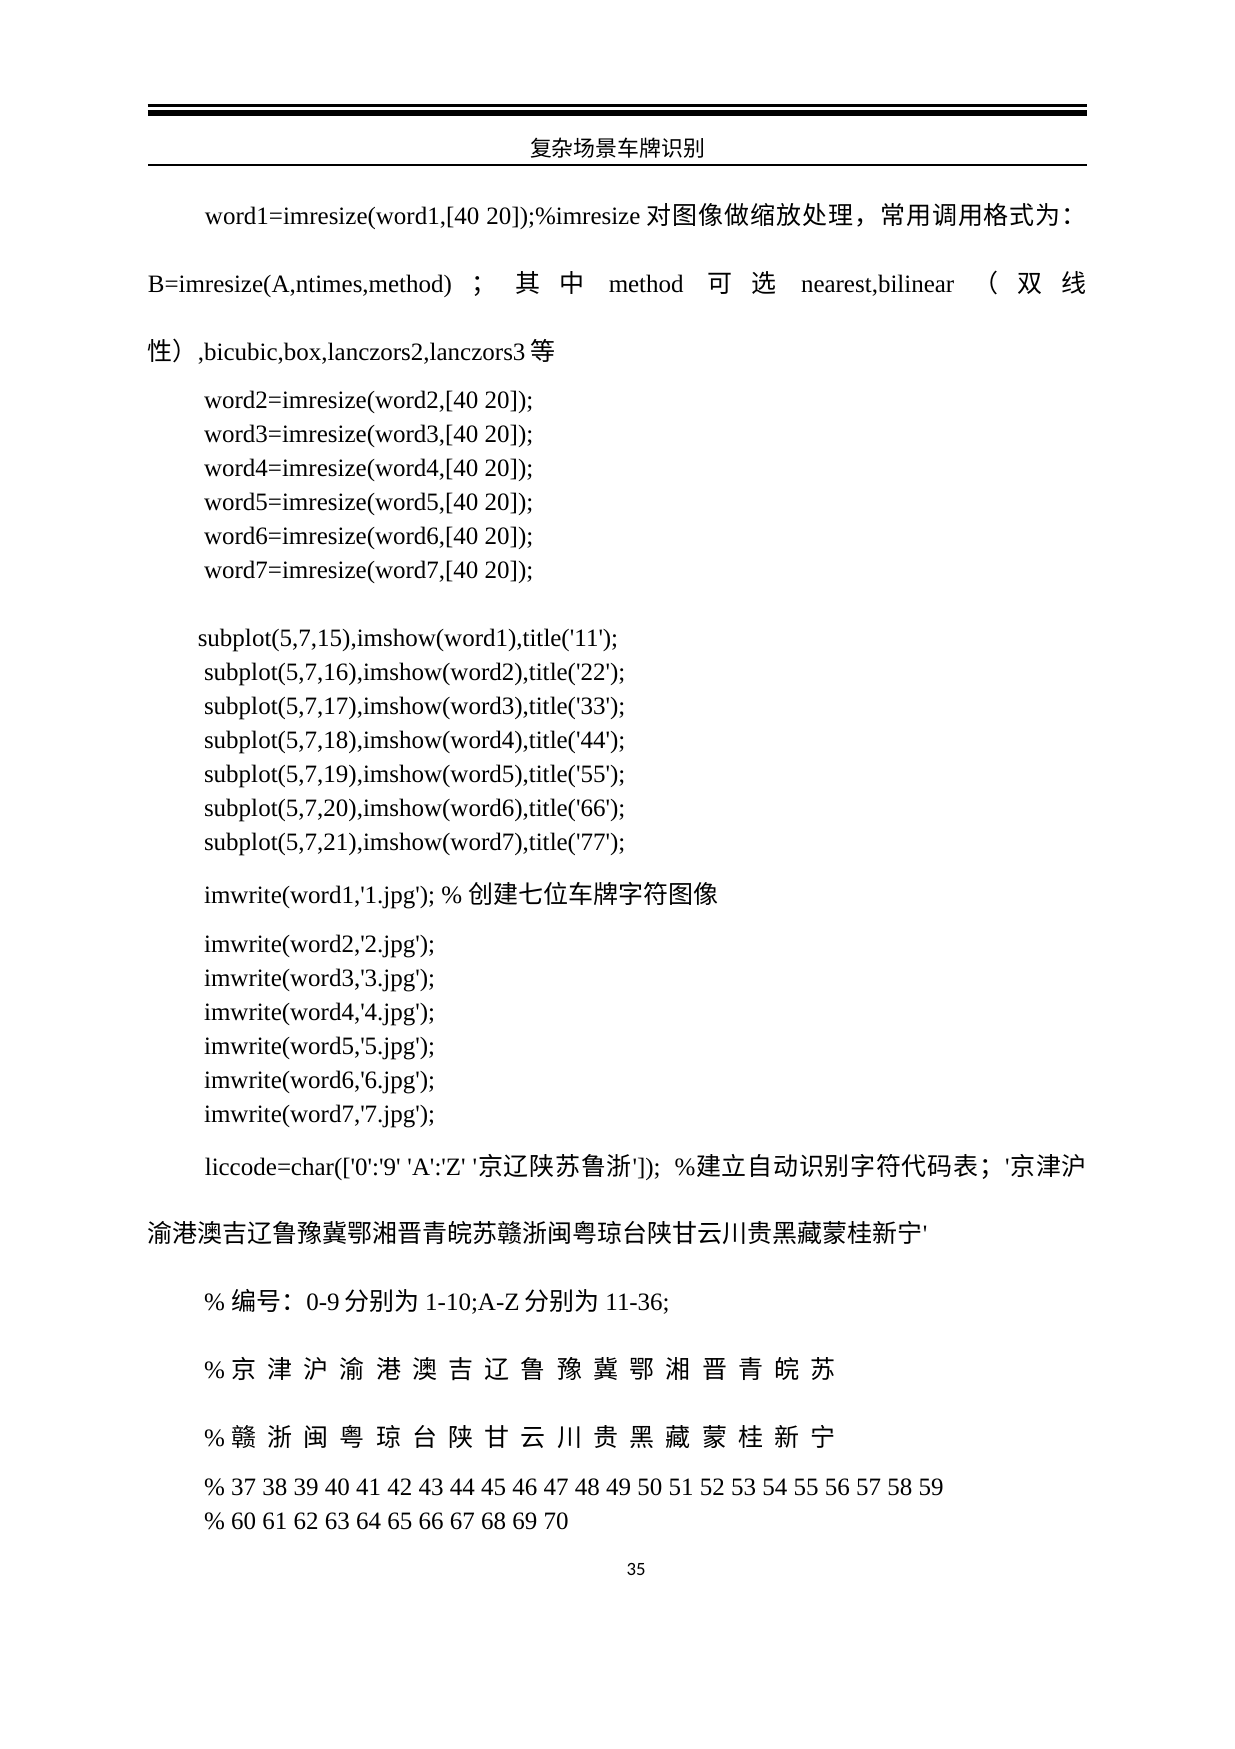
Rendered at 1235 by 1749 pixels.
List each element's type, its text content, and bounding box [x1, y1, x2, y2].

text word5=imresize(word5,[40 20]); [148, 485, 1087, 519]
text word1=imresize(word1,[40 20]);%imresize对图像做缩放处理，常用调用格式为：B=imresize(A,ntimes,method)；其中method可选nearest,bilinear（双线性）,bicubic,box,lanczors2,lanczors3等 [148, 179, 1087, 383]
text word4=imresize(word4,[40 20]); [148, 451, 1087, 485]
text % 37 38 39 40 41 42 43 44 45 46 47 48 49 50 51 52 53 54 55 56 57 58 59 [148, 1470, 1087, 1504]
text % 60 61 62 63 64 65 66 67 68 69 70 [148, 1504, 1087, 1538]
text subplot(5,7,21),imshow(word7),title('77'); [148, 824, 1087, 858]
text imwrite(word4,'4.jpg'); [148, 994, 1087, 1028]
text word7=imresize(word7,[40 20]); [148, 553, 1087, 587]
text % 编号：0-9分别为 1-10;A-Z分别为 11-36; [148, 1266, 1087, 1334]
text liccode=char(['0':'9' 'A':'Z' '京辽陕苏鲁浙']); %建立自动识别字符代码表；'京津沪渝港澳吉辽鲁豫冀鄂湘晋青皖苏赣浙闽粤琼台陕甘云川贵黑藏蒙桂新宁' [148, 1130, 1087, 1266]
text imwrite(word7,'7.jpg'); [148, 1096, 1087, 1130]
text subplot(5,7,15),imshow(word1),title('11'); [148, 621, 1087, 655]
text % 赣 浙 闽 粤 琼 台 陕 甘 云 川 贵 黑 藏 蒙 桂 新 宁 [148, 1402, 1087, 1470]
text imwrite(word5,'5.jpg'); [148, 1028, 1087, 1062]
text word3=imresize(word3,[40 20]); [148, 417, 1087, 451]
text imwrite(word2,'2.jpg'); [148, 926, 1087, 960]
text word2=imresize(word2,[40 20]); [148, 383, 1087, 417]
text imwrite(word3,'3.jpg'); [148, 960, 1087, 994]
text imwrite(word6,'6.jpg'); [148, 1062, 1087, 1096]
text subplot(5,7,18),imshow(word4),title('44'); [148, 723, 1087, 757]
text word6=imresize(word6,[40 20]); [148, 519, 1087, 553]
text subplot(5,7,17),imshow(word3),title('33'); [148, 689, 1087, 723]
text subplot(5,7,19),imshow(word5),title('55'); [148, 757, 1087, 791]
text imwrite(word1,'1.jpg'); % 创建七位车牌字符图像 [148, 858, 1087, 926]
text subplot(5,7,20),imshow(word6),title('66'); [148, 791, 1087, 824]
text subplot(5,7,16),imshow(word2),title('22'); [148, 655, 1087, 689]
text % 京 津 沪 渝 港 澳 吉 辽 鲁 豫 冀 鄂 湘 晋 青 皖 苏 [148, 1334, 1087, 1402]
